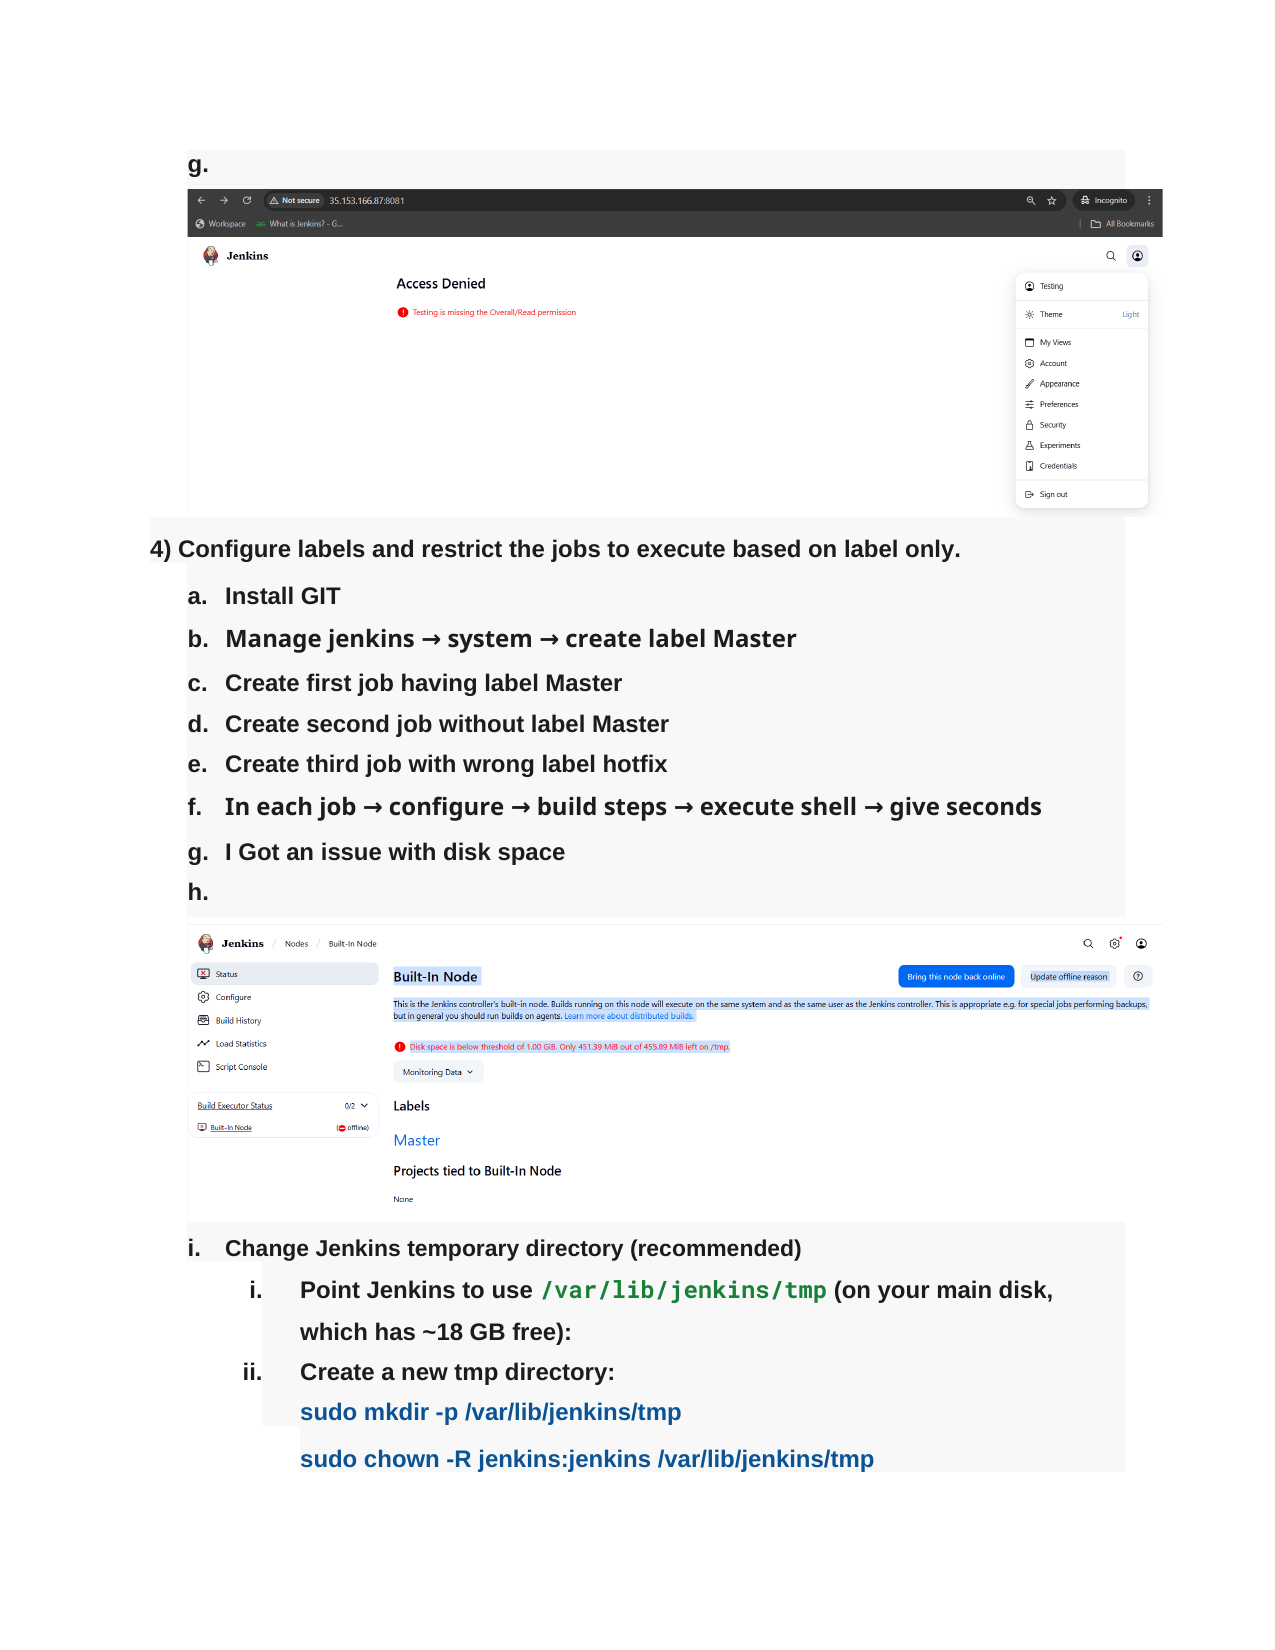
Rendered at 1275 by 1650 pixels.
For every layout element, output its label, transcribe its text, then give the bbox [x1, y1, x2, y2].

list Install GIT [187, 582, 1125, 609]
text sudo chown -R jenkins:jenkins /var/lib/jenkins/tmp [300, 1445, 1125, 1472]
list Change Jenkins temporary directory (recommended) [187, 1233, 1125, 1261]
list Create first job having label Master [187, 669, 1125, 697]
list Point Jenkins to use /var/lib/jenkins/tmp (on your main disk, which has ~18 GB free): [262, 1274, 1125, 1346]
picture [187, 189, 1163, 517]
list Manage jenkins → system → create label Master [187, 622, 1125, 654]
list In each job → configure → build steps → execute shell → give seconds [187, 790, 1125, 822]
list Create third job with wrong label hotfix [187, 750, 1125, 777]
list Create second job without label Master [187, 709, 1125, 737]
text 4) Configure labels and restrict the jobs to execute based on label only. [150, 535, 1125, 563]
list Create a new tmp directory: sudo mkdir -p /var/lib/jenkins/tmp [262, 1358, 1125, 1426]
list I Got an issue with disk space [187, 837, 1125, 865]
picture [187, 917, 1163, 1222]
